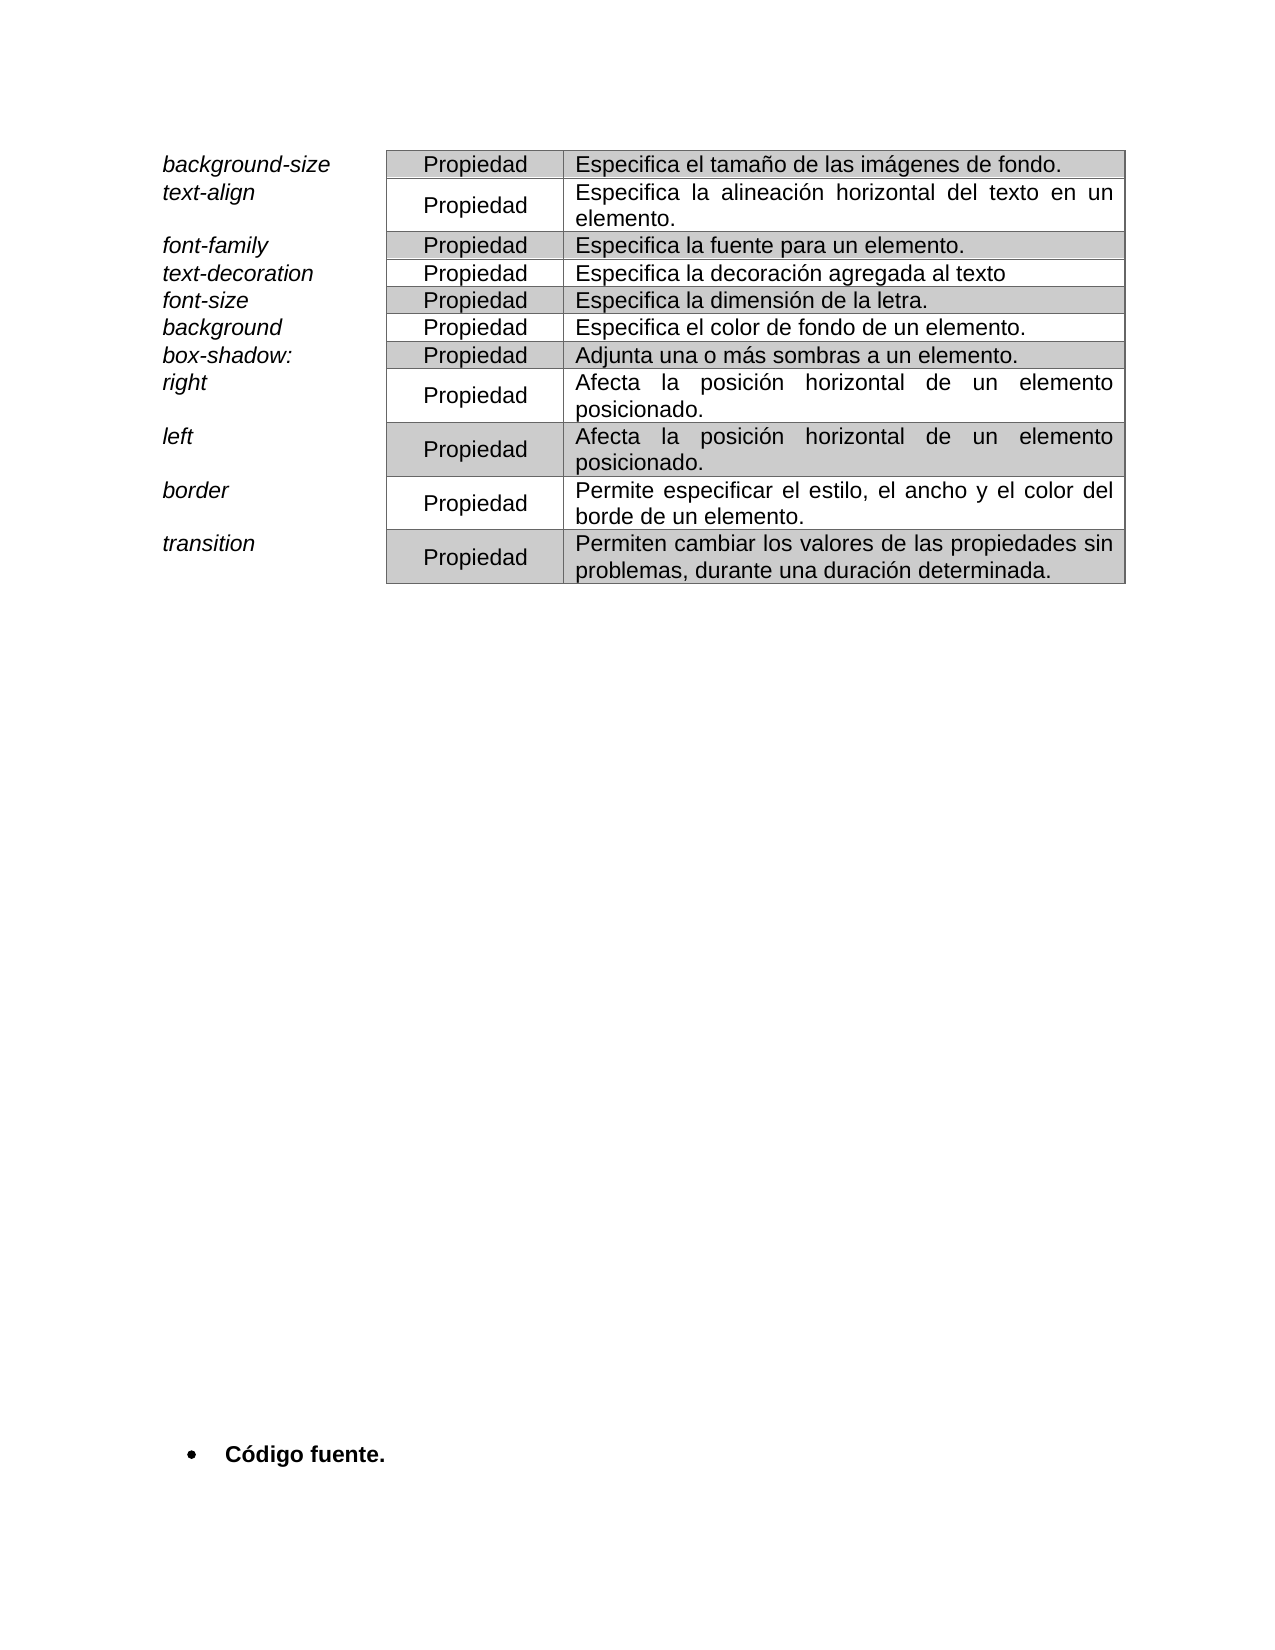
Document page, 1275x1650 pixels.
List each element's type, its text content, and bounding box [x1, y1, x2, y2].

table_cell Especifica la fuente para un elemento. [564, 232, 1124, 258]
table_cell background [151, 313, 386, 341]
table_cell Afecta la posición horizontal de un elemento posicionado. [564, 369, 1124, 422]
table_cell Propiedad [387, 287, 563, 313]
table_cell Propiedad [387, 530, 563, 583]
table_cell Propiedad [387, 342, 563, 368]
list Código fuente. [187, 1441, 1125, 1467]
table_cell Afecta la posición horizontal de un elemento posicionado. [564, 423, 1124, 476]
table_cell Propiedad [387, 232, 563, 258]
table_cell transition [151, 529, 386, 583]
table_cell font-family [151, 231, 386, 258]
table_cell background-size [151, 150, 386, 177]
table_cell Especifica la decoración agregada al texto [564, 260, 1124, 286]
table_cell right [151, 368, 386, 422]
table_cell Propiedad [387, 423, 563, 476]
table_cell Propiedad [387, 151, 563, 177]
table_cell font-size [151, 286, 386, 313]
table_cell Especifica el color de fondo de un elemento. [564, 314, 1124, 341]
table_cell Especifica la dimensión de la letra. [564, 287, 1124, 313]
table_cell Permite especificar el estilo, el ancho y el color del borde de un elemento. [564, 477, 1124, 529]
table_cell left [151, 422, 386, 476]
table_cell Permiten cambiar los valores de las propiedades sin problemas, durante una duración determinada. [564, 530, 1124, 583]
table_cell box-shadow: [151, 341, 386, 368]
table_cell Especifica el tamaño de las imágenes de fondo. [564, 151, 1124, 177]
table_cell Propiedad [387, 477, 563, 529]
table_cell text-decoration [151, 259, 386, 286]
table_cell text-align [151, 178, 386, 231]
table_cell Propiedad [387, 369, 563, 422]
table_cell Propiedad [387, 260, 563, 286]
table_cell Adjunta una o más sombras a un elemento. [564, 342, 1124, 368]
table_cell Especifica la alineación horizontal del texto en un elemento. [564, 179, 1124, 231]
table_cell border [151, 476, 386, 529]
table_cell Propiedad [387, 179, 563, 231]
table_cell Propiedad [387, 314, 563, 341]
